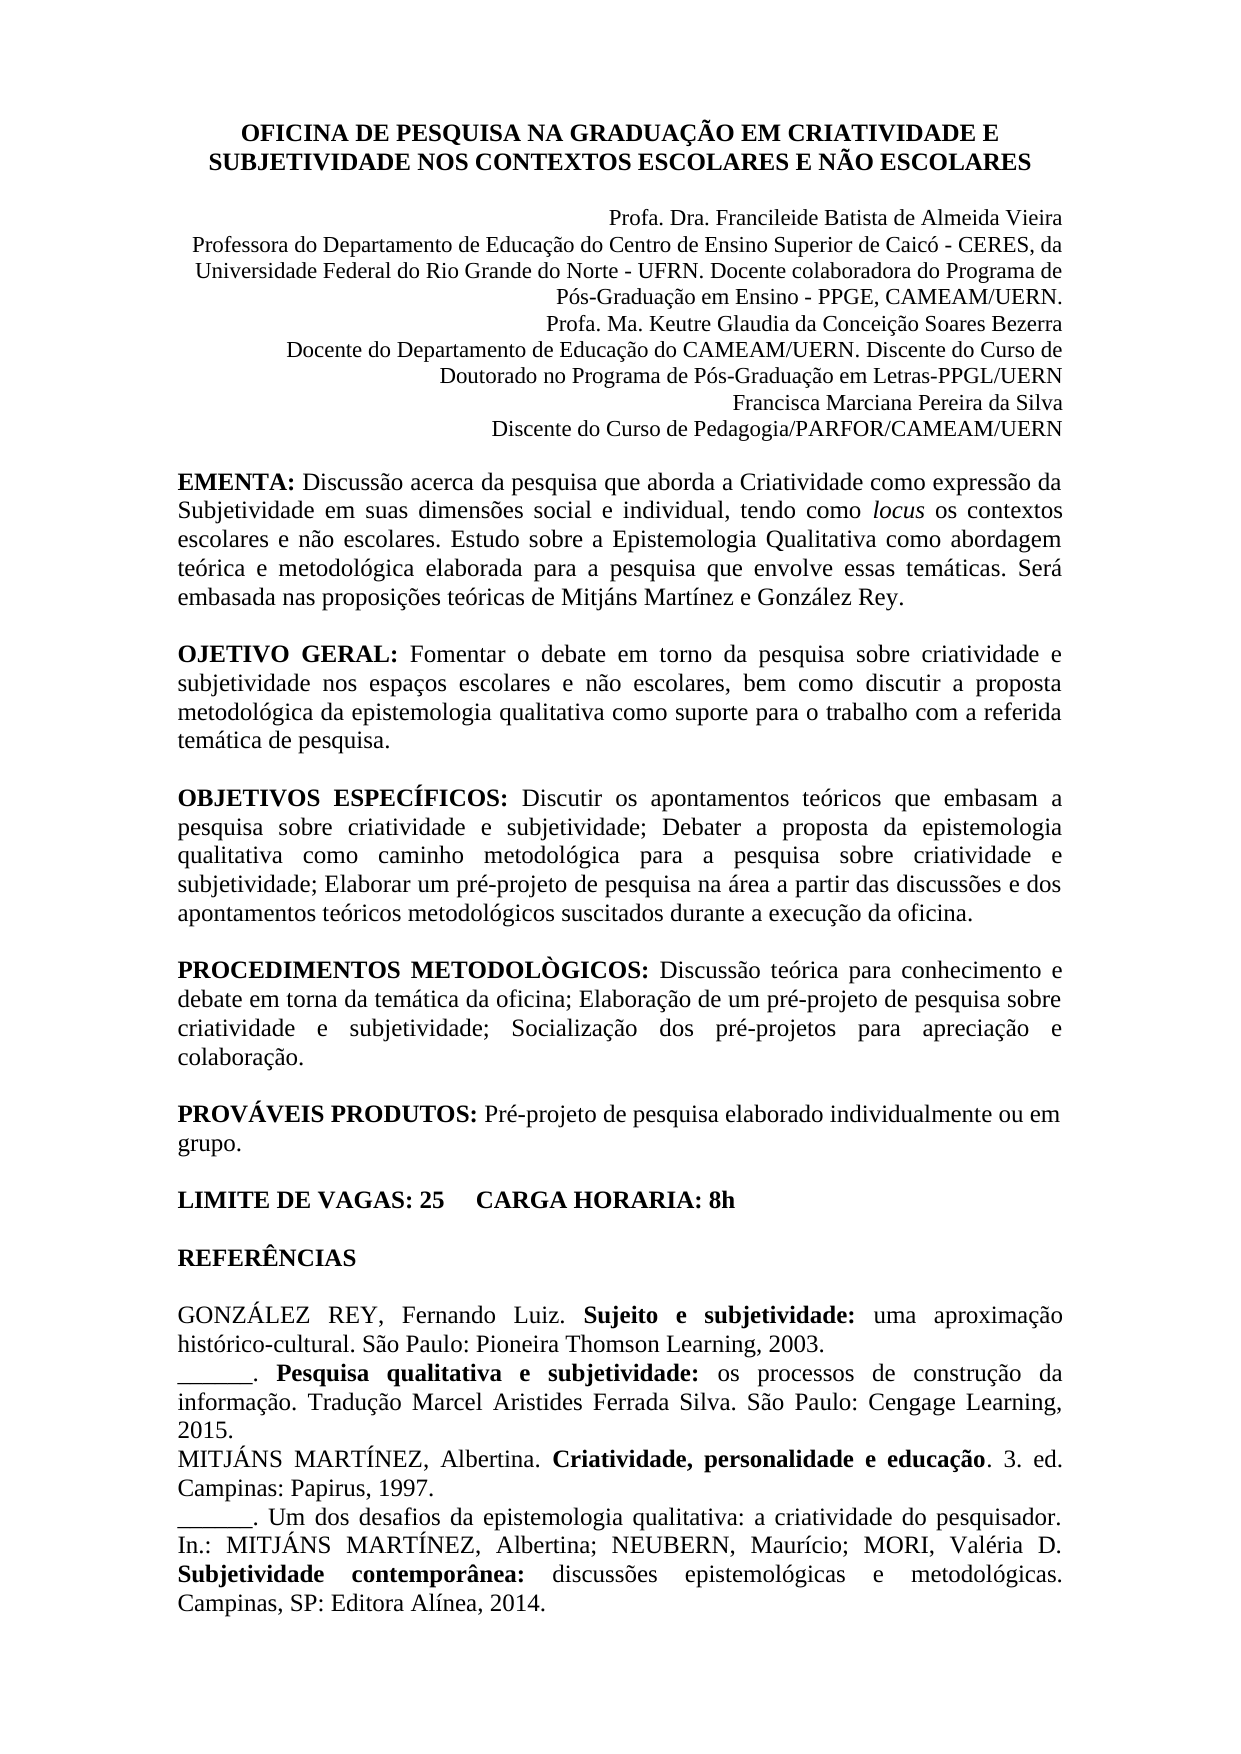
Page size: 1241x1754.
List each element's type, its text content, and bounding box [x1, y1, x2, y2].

text Professora do Departamento de Educação do Centro de Ensino Superior de Caicó - CERES, da Universidade Federal do Rio Grande do Norte - UFRN. Docente colaboradora do Programa de Pós-Graduação em Ensino - PPGE, CAMEAM/UERN. [177, 231, 1063, 310]
text OJETIVO GERAL: Fomentar o debate em torno da pesquisa sobre criatividade e subjetividade nos espaços escolares e não escolares, bem como discutir a proposta metodológica da epistemologia qualitativa como suporte para o trabalho com a referida temática de pesquisa. [177, 639, 1063, 754]
text EMENTA: Discussão acerca da pesquisa que aborda a Criatividade como expressão da Subjetividade em suas dimensões social e individual, tendo como locus os contextos escolares e não escolares. Estudo sobre a Epistemologia Qualitativa como abordagem teórica e metodológica elaborada para a pesquisa que envolve essas temáticas. Será embasada nas proposições teóricas de Mitjáns Martínez e González Rey. [177, 467, 1063, 611]
text PROCEDIMENTOS METODOLÒGICOS: Discussão teórica para conhecimento e debate em torna da temática da oficina; Elaboração de um pré-projeto de pesquisa sobre criatividade e subjetividade; Socialização dos pré-projetos para apreciação e colaboração. [177, 956, 1063, 1071]
text PROVÁVEIS PRODUTOS: Pré-projeto de pesquisa elaborado individualmente ou em grupo. [177, 1099, 1063, 1157]
text ______. Um dos desafios da epistemologia qualitativa: a criatividade do pesquisador. In.: MITJÁNS MARTÍNEZ, Albertina; NEUBERN, Maurício; MORI, Valéria D. Subjetividade contemporânea: discussões epistemológicas e metodológicas. Campinas, SP: Editora Alínea, 2014. [177, 1502, 1063, 1617]
text ______. Pesquisa qualitativa e subjetividade: os processos de construção da informação. Tradução Marcel Aristides Ferrada Silva. São Paulo: Cengage Learning, 2015. [177, 1358, 1063, 1444]
text MITJÁNS MARTÍNEZ, Albertina. Criatividade, personalidade e educação. 3. ed. Campinas: Papirus, 1997. [177, 1444, 1063, 1502]
text Francisca Marciana Pereira da Silva [177, 389, 1063, 415]
text LIMITE DE VAGAS: 25 CARGA HORARIA: 8h [177, 1186, 1063, 1214]
text Discente do Curso de Pedagogia/PARFOR/CAMEAM/UERN [177, 415, 1063, 442]
text OBJETIVOS ESPECÍFICOS: Discutir os apontamentos teóricos que embasam a pesquisa sobre criatividade e subjetividade; Debater a proposta da epistemologia qualitativa como caminho metodológica para a pesquisa sobre criatividade e subjetividade; Elaborar um pré-projeto de pesquisa na área a partir das discussões e dos apontamentos teóricos metodológicos suscitados durante a execução da oficina. [177, 783, 1063, 927]
text OFICINA DE PESQUISA NA GRADUAÇÃO EM CRIATIVIDADE E SUBJETIVIDADE NOS CONTEXTOS ESCOLARES E NÃO ESCOLARES [177, 118, 1063, 176]
text REFERÊNCIAS [177, 1243, 1063, 1272]
text GONZÁLEZ REY, Fernando Luiz. Sujeito e subjetividade: uma aproximação histórico-cultural. São Paulo: Pioneira Thomson Learning, 2003. [177, 1301, 1063, 1358]
text Docente do Departamento de Educação do CAMEAM/UERN. Discente do Curso de Doutorado no Programa de Pós-Graduação em Letras-PPGL/UERN [177, 336, 1063, 389]
text Profa. Dra. Francileide Batista de Almeida Vieira [177, 204, 1063, 231]
text Profa. Ma. Keutre Glaudia da Conceição Soares Bezerra [177, 310, 1063, 336]
